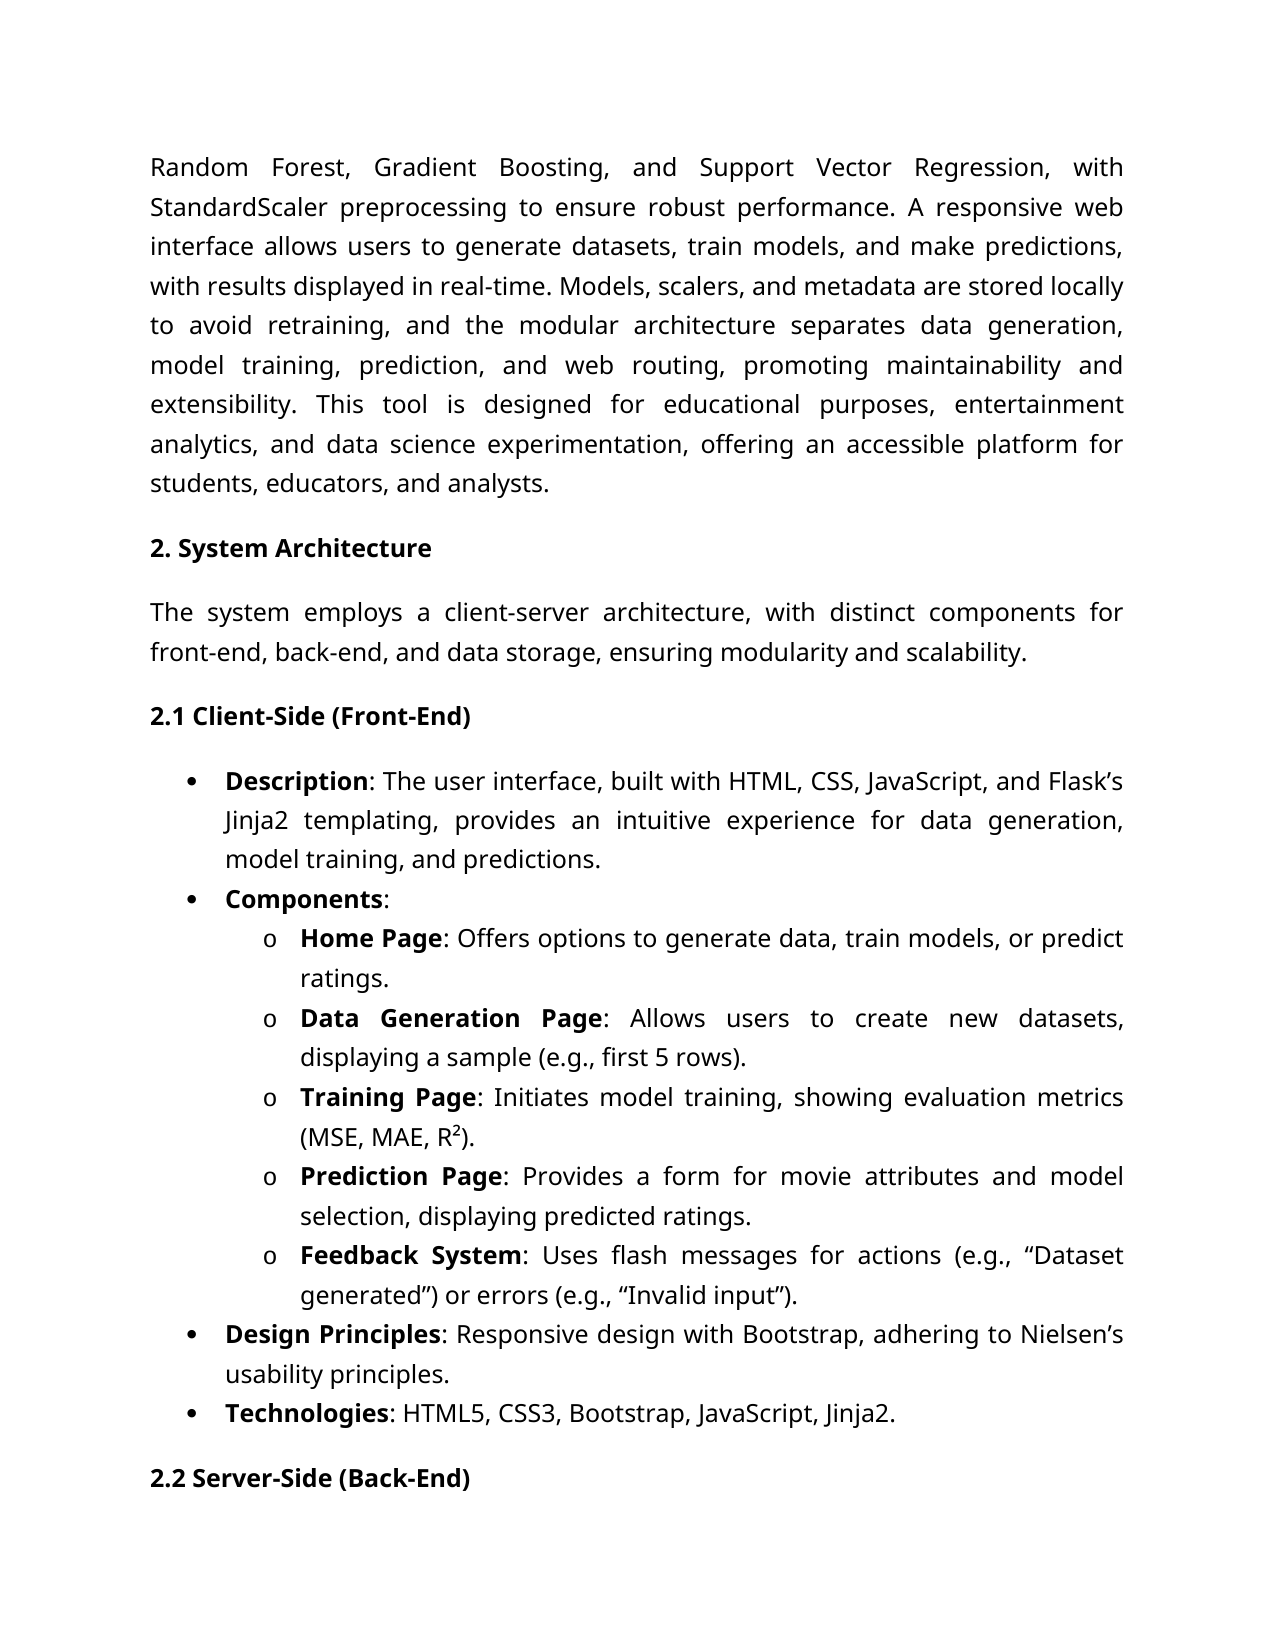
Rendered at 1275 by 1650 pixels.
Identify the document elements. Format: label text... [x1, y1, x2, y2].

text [150, 150, 1125, 500]
list Feedback System: Uses flash messages for actions (e.g., “Dataset generated”) or errors (e.g., “Invalid input”). [262, 1238, 1125, 1312]
text The system employs a client-server architecture, with distinct components for front-end, back-end, and data storage, ensuring modularity and scalability. [150, 595, 1125, 668]
list Components: [187, 882, 1125, 916]
list Design Principles: Responsive design with Bootstrap, adhering to Nielsen’s usability principles. [187, 1317, 1125, 1391]
list Description: The user interface, built with HTML, CSS, JavaScript, and Flask’s Jinja2 templating, provides an intuitive experience for data generation, model training, and predictions. [187, 763, 1125, 876]
list Technologies: HTML5, CSS3, Bootstrap, JavaScript, Jinja2. [187, 1396, 1125, 1430]
list Training Page: Initiates model training, showing evaluation metrics (MSE, MAE, R²). [262, 1079, 1125, 1153]
list Home Page: Offers options to generate data, train models, or predict ratings. [262, 921, 1125, 995]
text 2.2 Server-Side (Back-End) [150, 1460, 1125, 1494]
text 2.1 Client-Side (Front-End) [150, 699, 1125, 733]
text 2. System Architecture [150, 530, 1125, 564]
list Data Generation Page: Allows users to create new datasets, displaying a sample (e.g., first 5 rows). [262, 1000, 1125, 1074]
list Prediction Page: Provides a form for movie attributes and model selection, displaying predicted ratings. [262, 1159, 1125, 1232]
